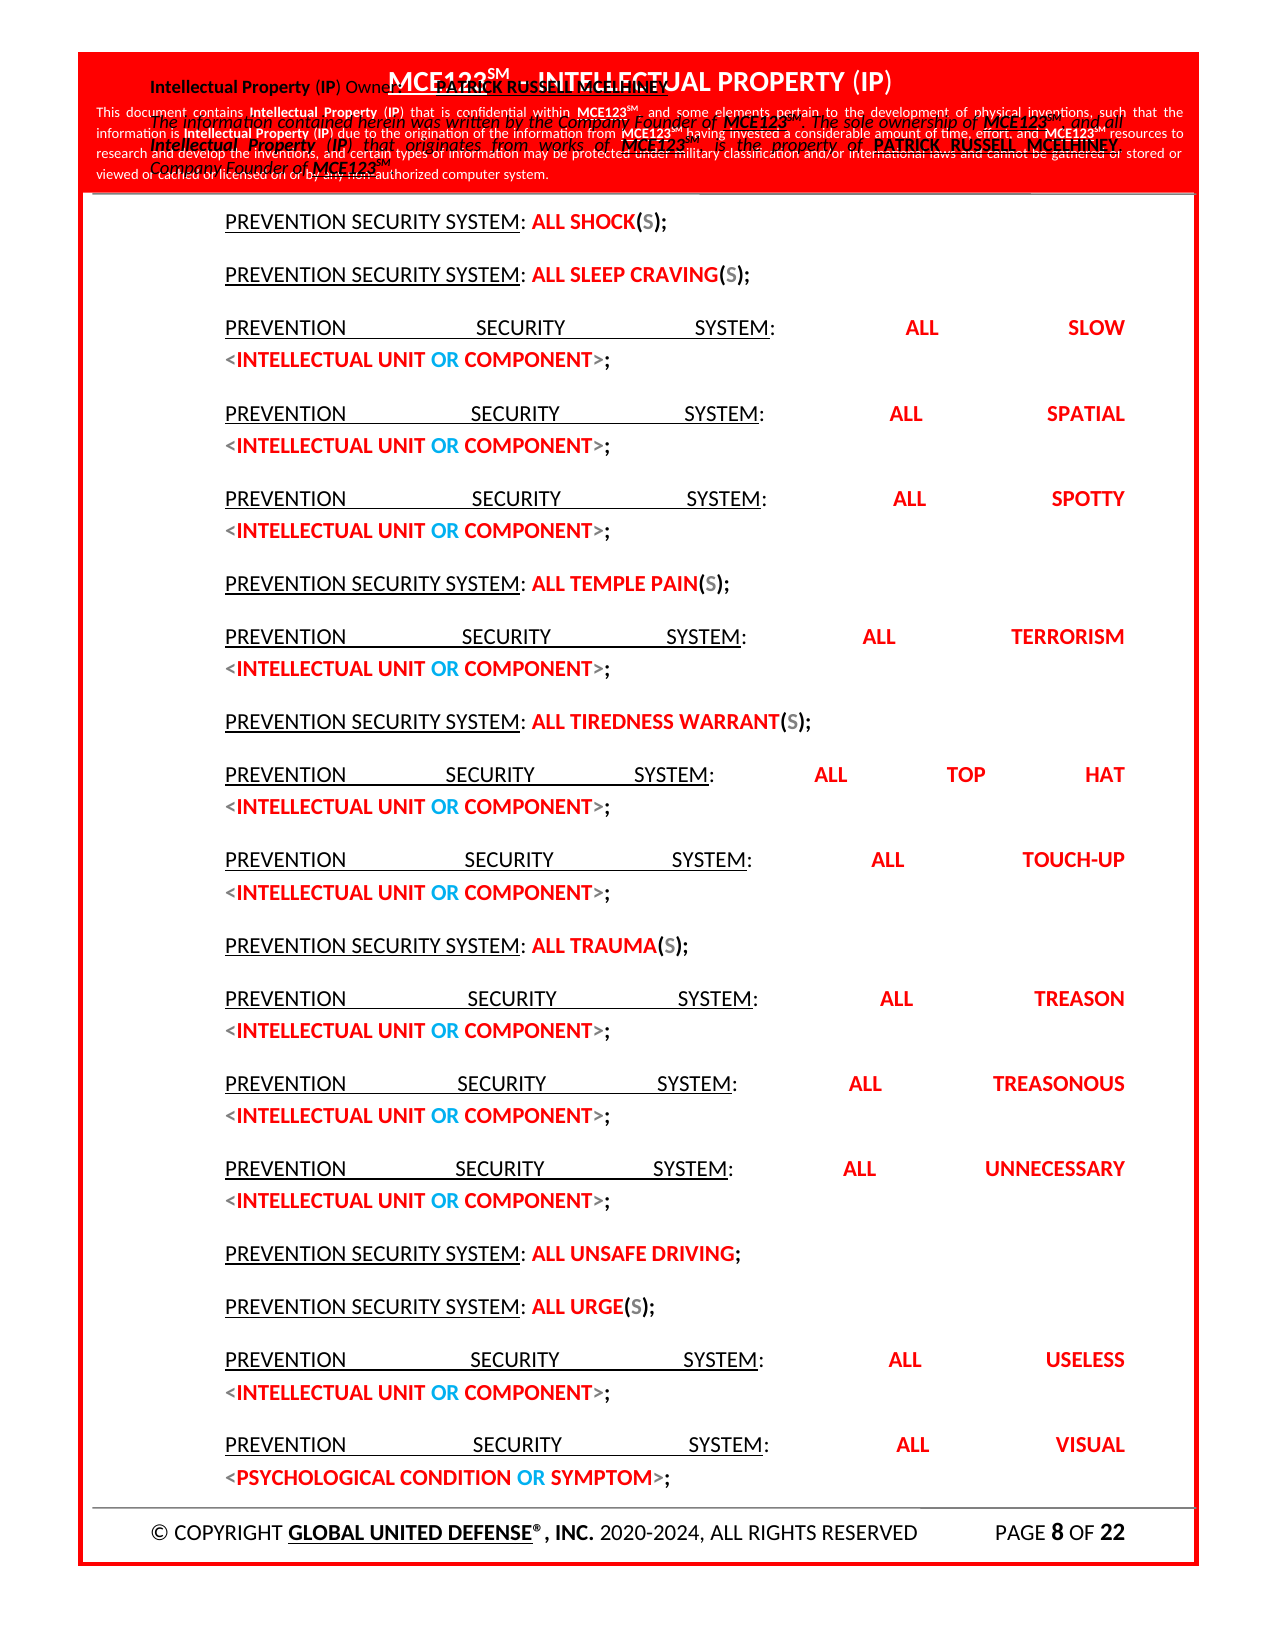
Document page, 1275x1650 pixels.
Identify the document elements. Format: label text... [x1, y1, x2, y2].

text PREVENTION SECURITY SYSTEM: ALL USELESS <INTELLECTUAL UNIT OR COMPONENT>; [225, 1345, 1125, 1406]
text PREVENTION SECURITY SYSTEM: ALL TOUCH-UP <INTELLECTUAL UNIT OR COMPONENT>; [225, 846, 1125, 906]
text PREVENTION SECURITY SYSTEM: ALL SPOTTY <INTELLECTUAL UNIT OR COMPONENT>; [225, 484, 1125, 544]
text PREVENTION SECURITY SYSTEM: ALL TERRORISM <INTELLECTUAL UNIT OR COMPONENT>; [225, 622, 1125, 682]
text PREVENTION SECURITY SYSTEM: ALL TOP HAT <INTELLECTUAL UNIT OR COMPONENT>; [225, 760, 1125, 821]
text PREVENTION SECURITY SYSTEM: ALL TIREDNESS WARRANT(S); [225, 707, 1125, 735]
text PREVENTION SECURITY SYSTEM: ALL SHOCK(S); [225, 207, 1125, 235]
text PREVENTION SECURITY SYSTEM: ALL URGE(S); [225, 1292, 1125, 1320]
text PREVENTION SECURITY SYSTEM: ALL TEMPLE PAIN(S); [225, 569, 1125, 597]
text PREVENTION SECURITY SYSTEM: ALL VISUAL <PSYCHOLOGICAL CONDITION OR SYMPTOM>; [225, 1431, 1125, 1491]
text PREVENTION SECURITY SYSTEM: ALL UNSAFE DRIVING; [225, 1239, 1125, 1267]
text PREVENTION SECURITY SYSTEM: ALL SPATIAL <INTELLECTUAL UNIT OR COMPONENT>; [225, 399, 1125, 459]
text PREVENTION SECURITY SYSTEM: ALL SLEEP CRAVING(S); [225, 260, 1125, 288]
text PREVENTION SECURITY SYSTEM: ALL TREASONOUS <INTELLECTUAL UNIT OR COMPONENT>; [225, 1069, 1125, 1129]
text PREVENTION SECURITY SYSTEM: ALL TREASON <INTELLECTUAL UNIT OR COMPONENT>; [225, 984, 1125, 1044]
text PREVENTION SECURITY SYSTEM: ALL TRAUMA(S); [225, 931, 1125, 959]
text PREVENTION SECURITY SYSTEM: ALL SLOW <INTELLECTUAL UNIT OR COMPONENT>; [225, 313, 1125, 374]
text PREVENTION SECURITY SYSTEM: ALL UNNECESSARY <INTELLECTUAL UNIT OR COMPONENT>; [225, 1154, 1125, 1214]
